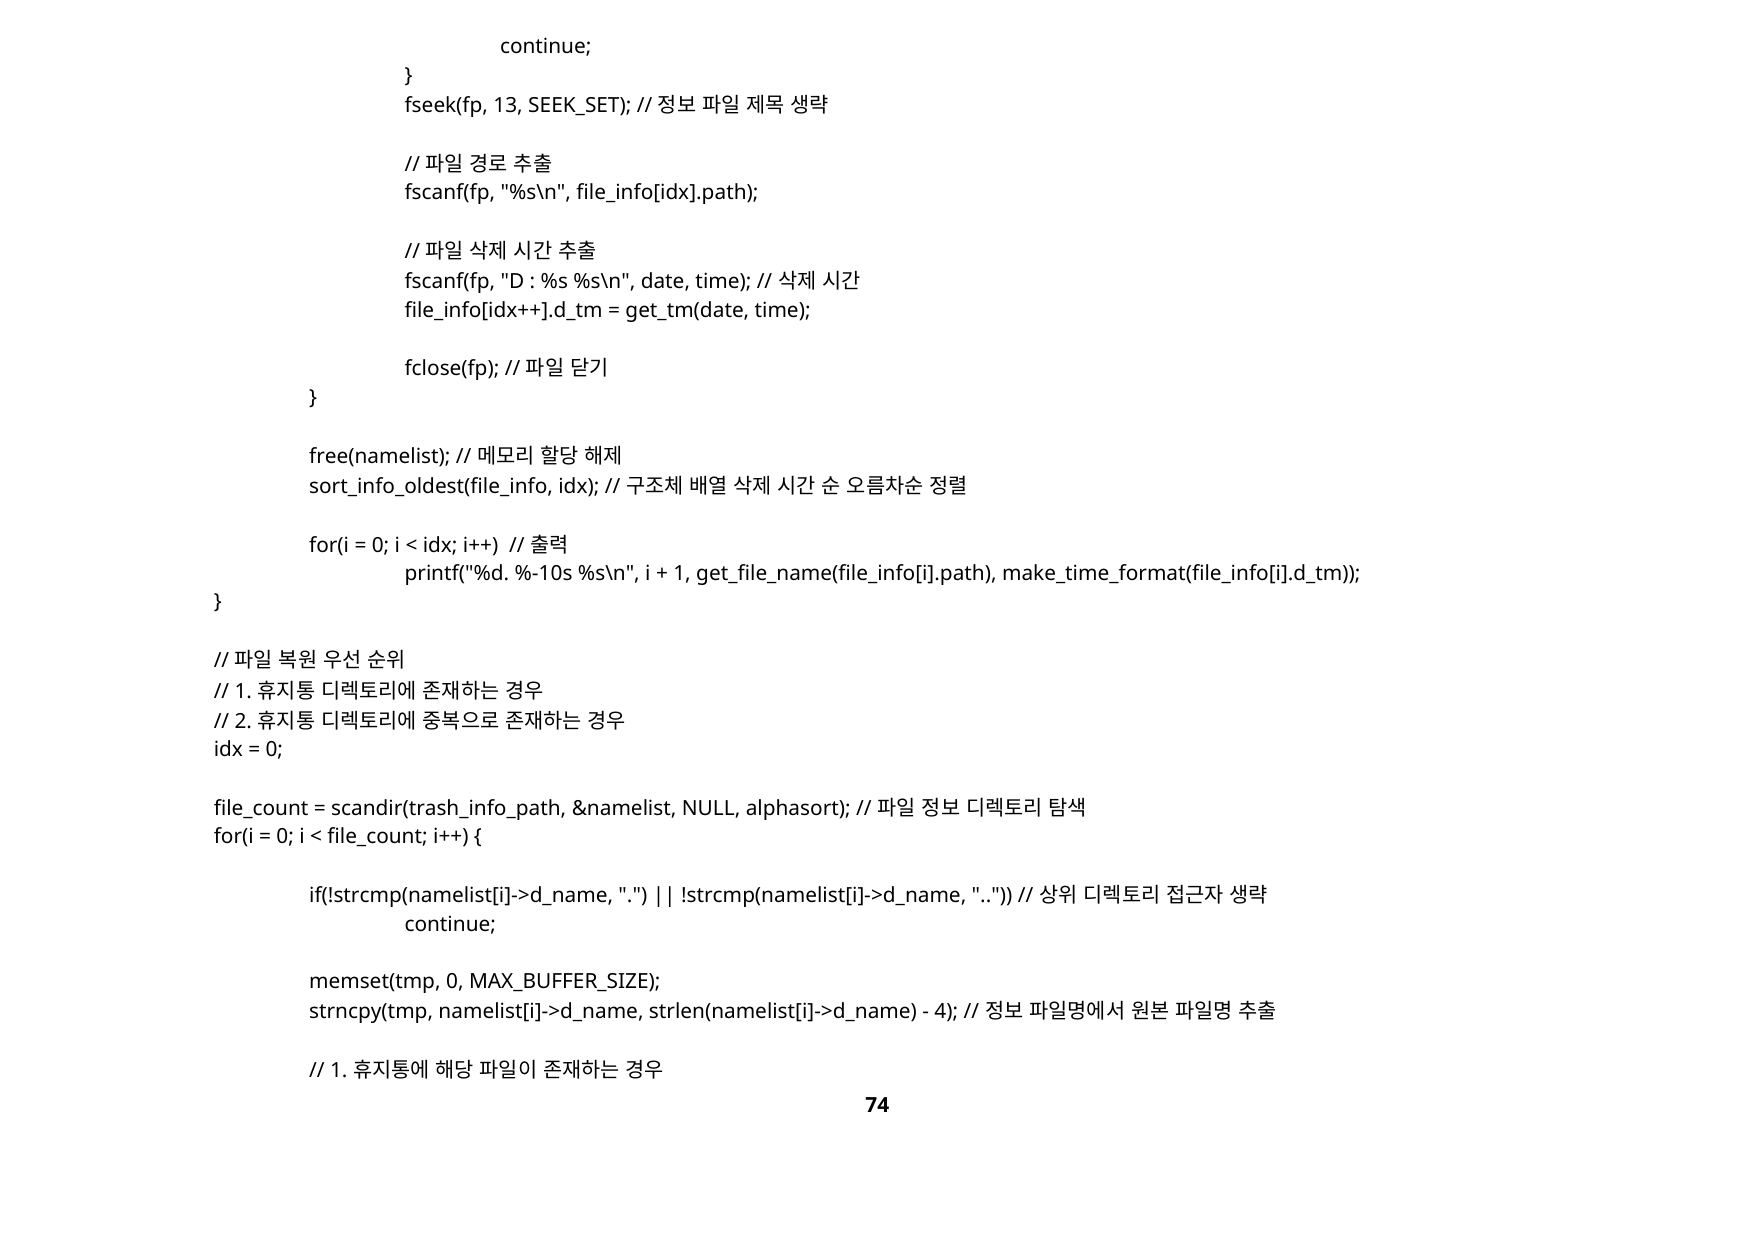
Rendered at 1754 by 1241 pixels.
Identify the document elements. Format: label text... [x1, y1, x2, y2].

text printf("%d. %-10s %s\n", i + 1, get_file_name(file_info[i].path), make_time_format(file_info[i].d_tm)); [118, 558, 1636, 587]
text // 파일 삭제 시간 추출 [118, 234, 1636, 264]
text } [118, 382, 1636, 410]
text for(i = 0; i < idx; i++) // 출력 [118, 528, 1636, 558]
text } [118, 587, 1636, 615]
text strncpy(tmp, namelist[i]->d_name, strlen(namelist[i]->d_name) - 4); // 정보 파일명에서 원본 파일명 추출 [118, 994, 1636, 1024]
text sort_info_oldest(file_info, idx); // 구조체 배열 삭제 시간 순 오름차순 정렬 [118, 469, 1636, 499]
text fscanf(fp, "%s\n", file_info[idx].path); [118, 177, 1636, 206]
text // 1. 휴지통 디렉토리에 존재하는 경우 [118, 674, 1636, 704]
text fseek(fp, 13, SEEK_SET); // 정보 파일 제목 생략 [118, 88, 1636, 118]
text // 파일 경로 추출 [118, 147, 1636, 177]
text } [118, 60, 1636, 88]
text fclose(fp); // 파일 닫기 [118, 352, 1636, 382]
text // 2. 휴지통 디렉토리에 중복으로 존재하는 경우 [118, 704, 1636, 734]
text memset(tmp, 0, MAX_BUFFER_SIZE); [118, 966, 1636, 994]
text if(!strcmp(namelist[i]->d_name, ".") || !strcmp(namelist[i]->d_name, "..")) // 상위 디렉토리 접근자 생략 [118, 878, 1636, 909]
text // 1. 휴지통에 해당 파일이 존재하는 경우 [118, 1053, 1636, 1083]
text // 파일 복원 우선 순위 [118, 643, 1636, 674]
text fscanf(fp, "D : %s %s\n", date, time); // 삭제 시간 [118, 264, 1636, 295]
text continue; [118, 31, 1636, 60]
text free(namelist); // 메모리 할당 해제 [118, 439, 1636, 469]
text idx = 0; [118, 734, 1636, 763]
text file_info[idx++].d_tm = get_tm(date, time); [118, 295, 1636, 323]
text for(i = 0; i < file_count; i++) { [118, 822, 1636, 850]
text file_count = scandir(trash_info_path, &namelist, NULL, alphasort); // 파일 정보 디렉토리 탐색 [118, 791, 1636, 822]
text continue; [118, 909, 1636, 937]
